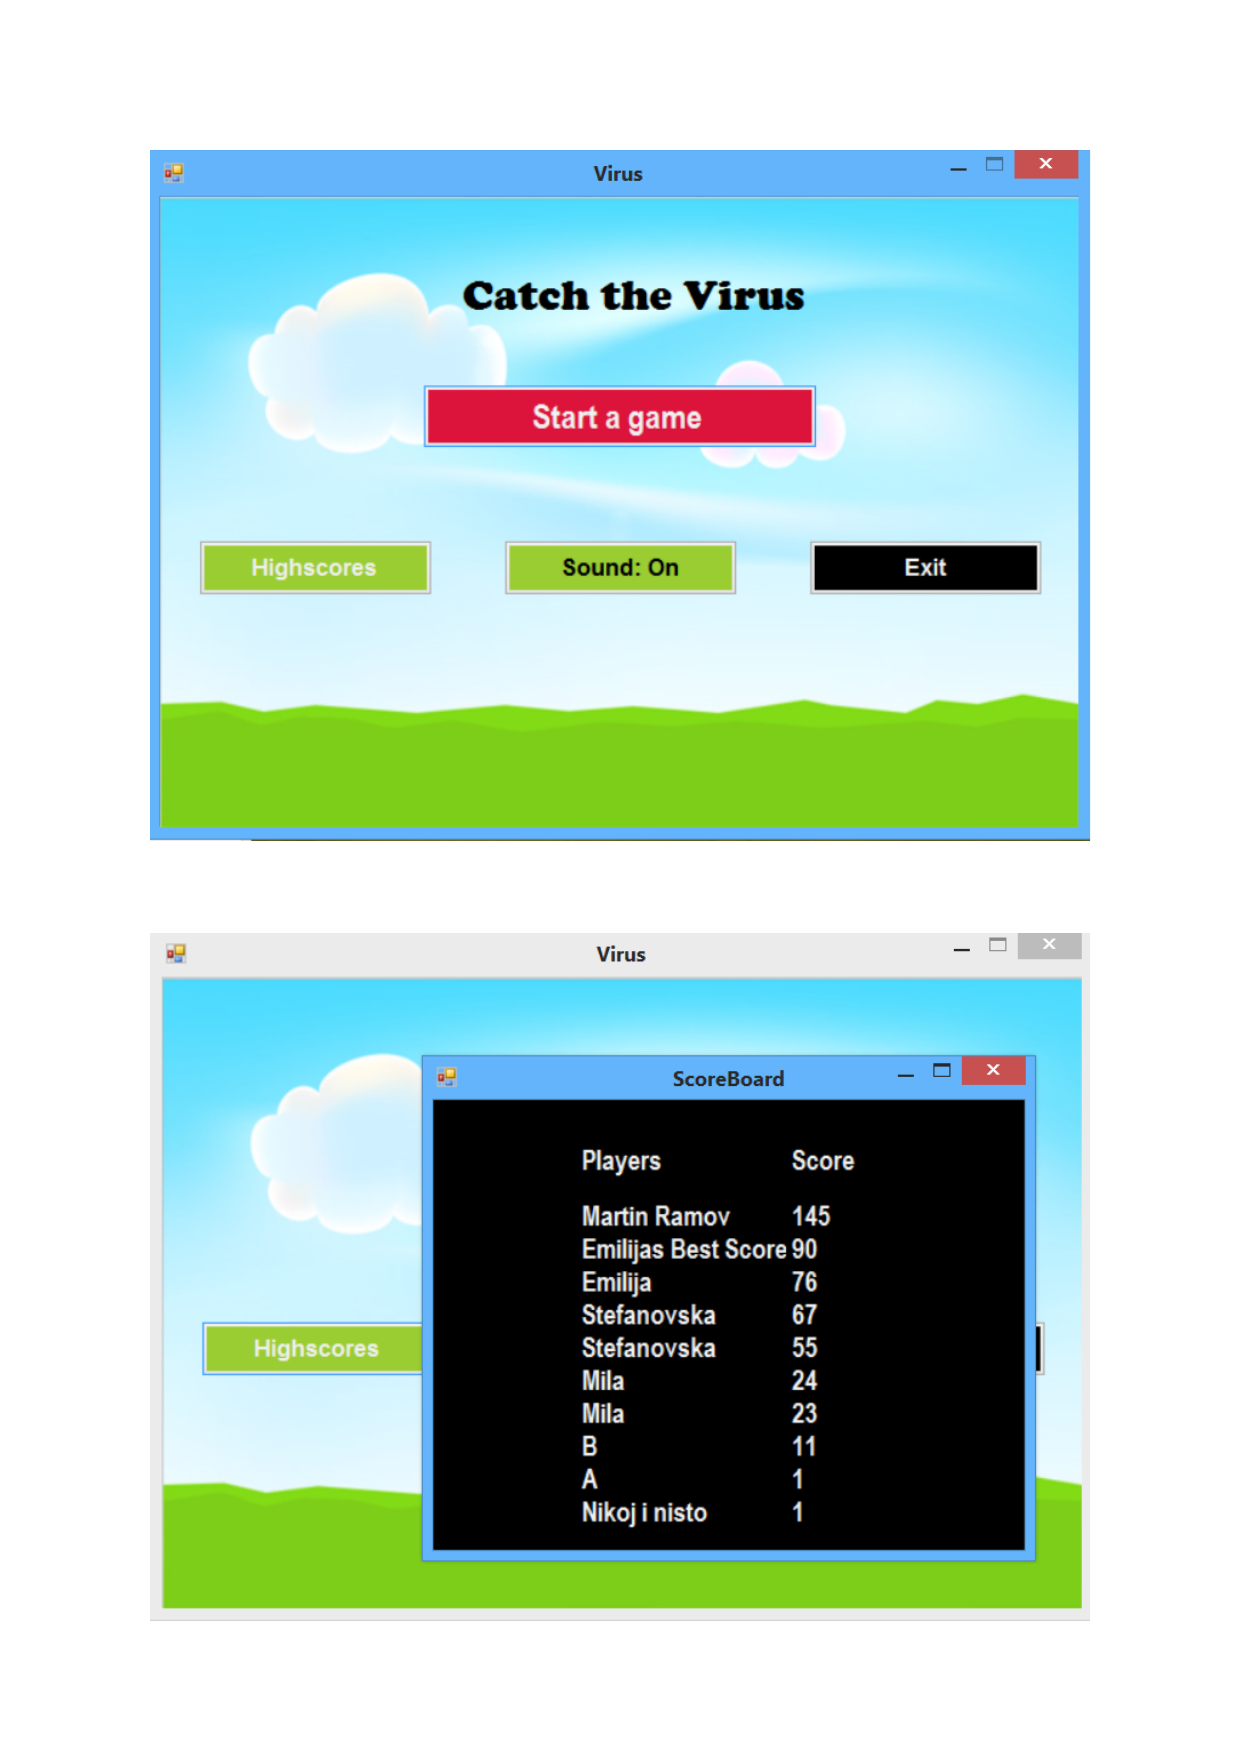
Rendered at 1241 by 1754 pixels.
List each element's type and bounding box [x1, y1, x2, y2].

picture [150, 933, 1091, 1621]
picture [150, 150, 1091, 841]
